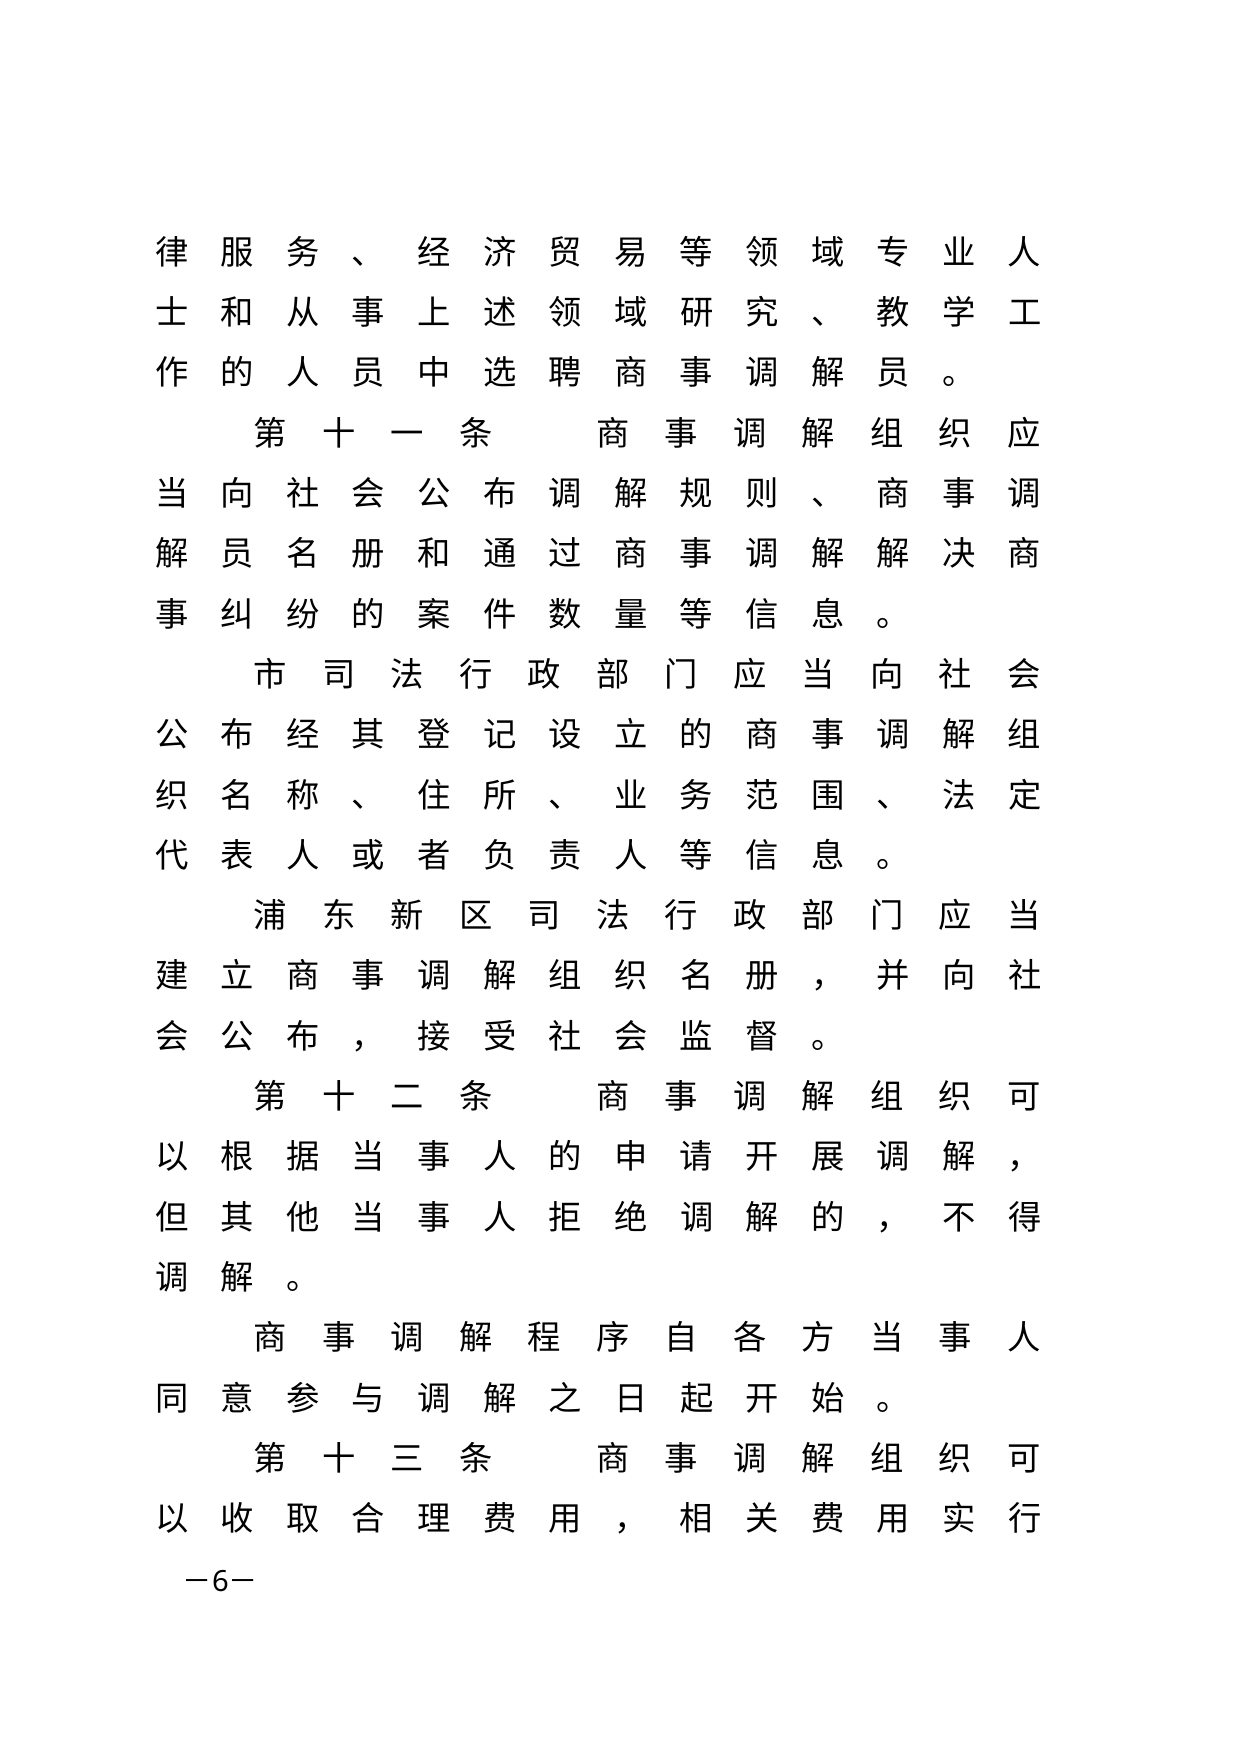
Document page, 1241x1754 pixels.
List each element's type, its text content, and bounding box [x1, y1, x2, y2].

text 第十三条 商事调解组织可以收取合理费用，相关费用实行市场调节价。商事调解组织应当按照公平合理的原则，综合考虑商事调解员的报酬、商事调解组织运行费用和因商事调解活动所产生的其他合理费用等因素，确定案件登记费、调解服务费等收费项目、标准和方式，并向社会公开。 [155, 1426, 1073, 1546]
text 第十一条 商事调解组织应当向社会公布调解规则、商事调解员名册和通过商事调解解决商事纠纷的案件数量等信息。 [155, 400, 1073, 642]
text 商事调解程序自各方当事人同意参与调解之日起开始。 [155, 1305, 1073, 1426]
text 浦东新区司法行政部门应当建立商事调解组织名册，并向社会公布，接受社会监督。 [155, 883, 1073, 1064]
text 商事调解组织可以优先从法律服务、经济贸易等领域专业人士和从事上述领域研究、教学工作的人员中选聘商事调解员。 [155, 219, 1073, 400]
text 第十二条 商事调解组织可以根据当事人的申请开展调解，但其他当事人拒绝调解的，不得调解。 [155, 1064, 1073, 1305]
text 市司法行政部门应当向社会公布经其登记设立的商事调解组织名称、住所、业务范围、法定代表人或者负责人等信息。 [155, 642, 1073, 883]
